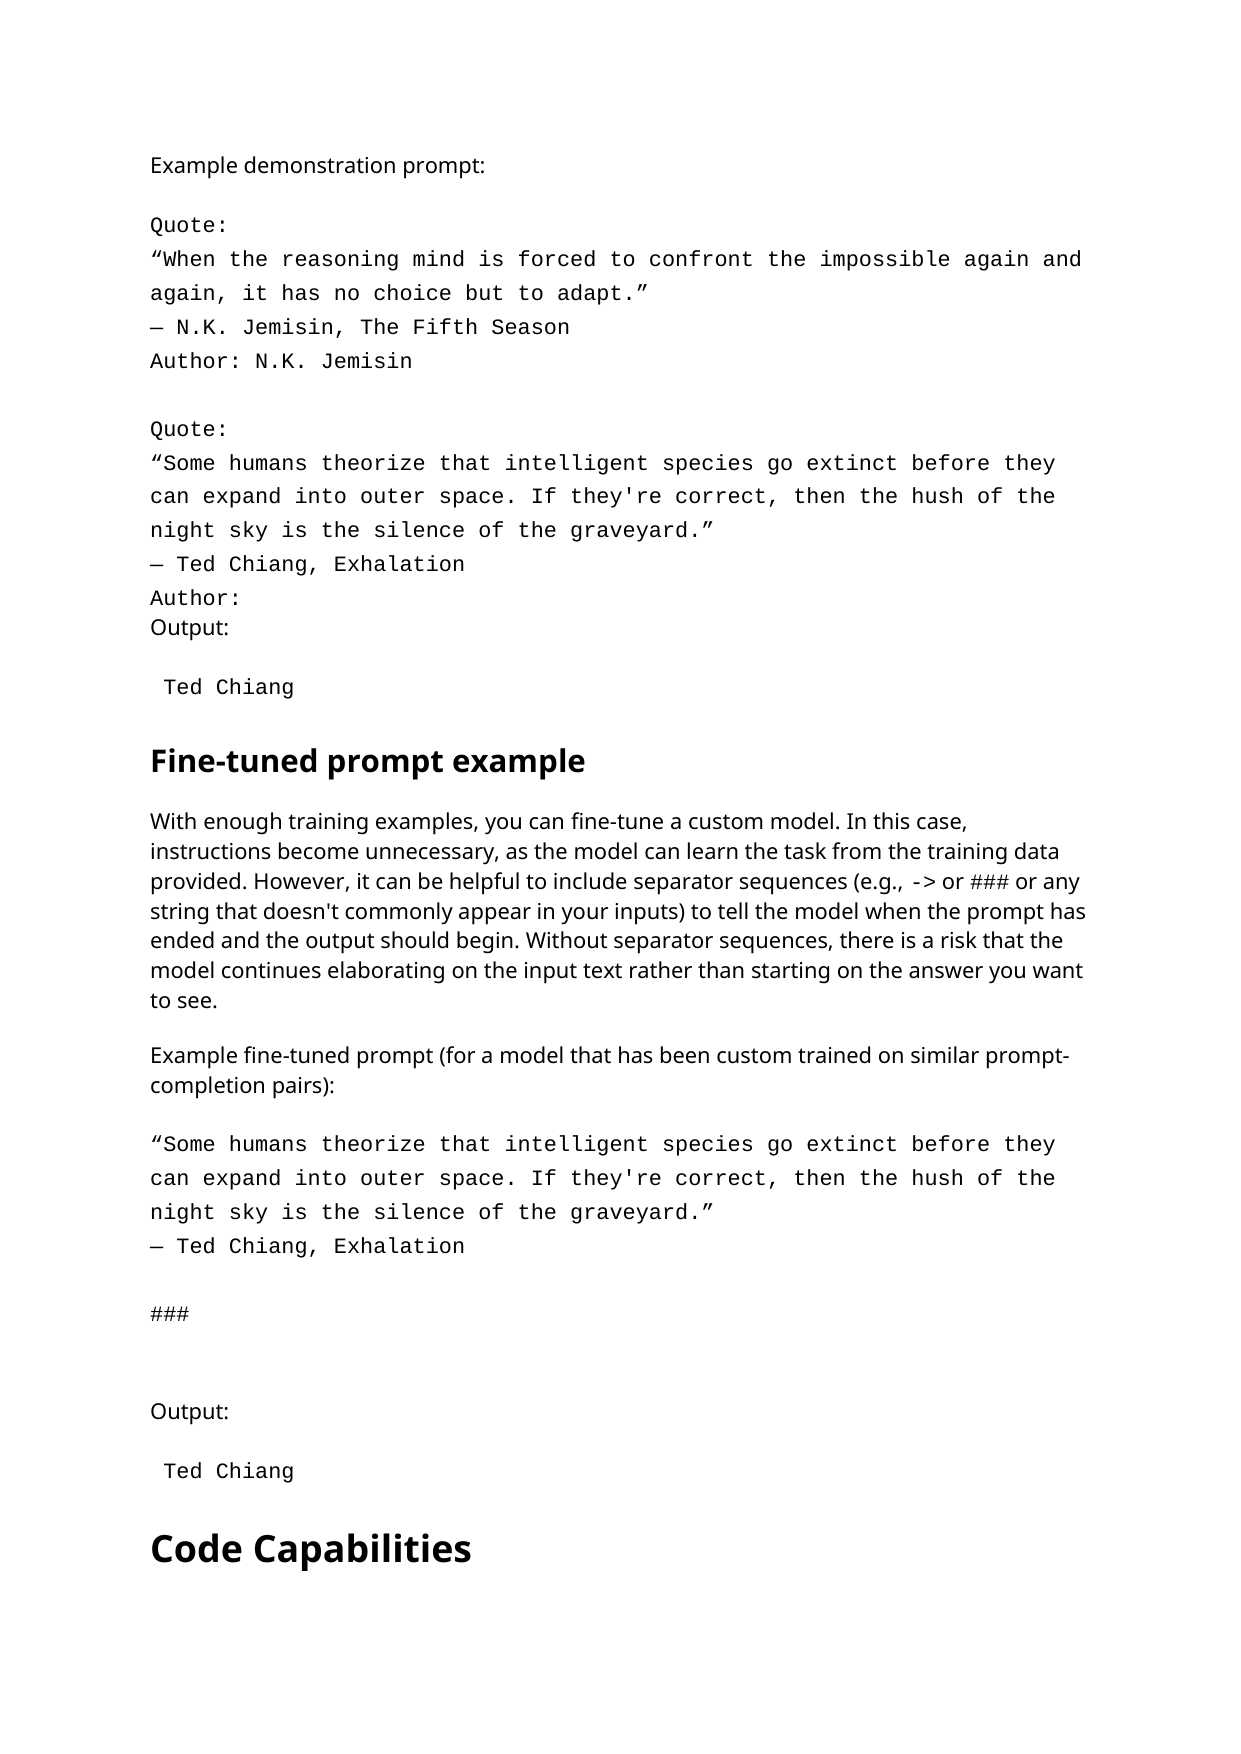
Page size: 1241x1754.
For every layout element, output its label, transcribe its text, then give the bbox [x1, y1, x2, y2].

text Author: [150, 578, 1090, 612]
text Output: [150, 612, 1090, 642]
text Fine-tuned prompt example [150, 738, 1090, 781]
text Quote: [150, 205, 1090, 239]
text Code Capabilities [150, 1522, 1090, 1573]
text ― Ted Chiang, Exhalation [150, 1226, 1090, 1260]
text “Some humans theorize that intelligent species go extinct before they can expand into outer space. If they're correct, then the hush of the night sky is the silence of the graveyard.” [150, 442, 1090, 544]
text ― N.K. Jemisin, The Fifth Season [150, 307, 1090, 341]
text Ted Chiang [150, 667, 1090, 701]
text Example fine-tuned prompt (for a model that has been custom trained on similar prompt-completion pairs): [150, 1040, 1090, 1099]
text “Some humans theorize that intelligent species go extinct before they can expand into outer space. If they're correct, then the hush of the night sky is the silence of the graveyard.” [150, 1124, 1090, 1226]
text Author: N.K. Jemisin [150, 341, 1090, 374]
text Output: [150, 1396, 1090, 1426]
text “When the reasoning mind is forced to confront the impossible again and again, it has no choice but to adapt.” [150, 239, 1090, 307]
text Quote: [150, 408, 1090, 442]
text ### [150, 1294, 1090, 1328]
text Ted Chiang [150, 1451, 1090, 1485]
text ― Ted Chiang, Exhalation [150, 544, 1090, 578]
text With enough training examples, you can fine-tune a custom model. In this case, instructions become unnecessary, as the model can learn the task from the training data provided. However, it can be helpful to include separator sequences (e.g., -> or ### or any string that doesn't commonly appear in your inputs) to tell the model when the prompt has ended and the output should begin. Without separator sequences, there is a risk that the model continues elaborating on the input text rather than starting on the answer you want to see. [150, 806, 1090, 1015]
text Example demonstration prompt: [150, 150, 1090, 180]
